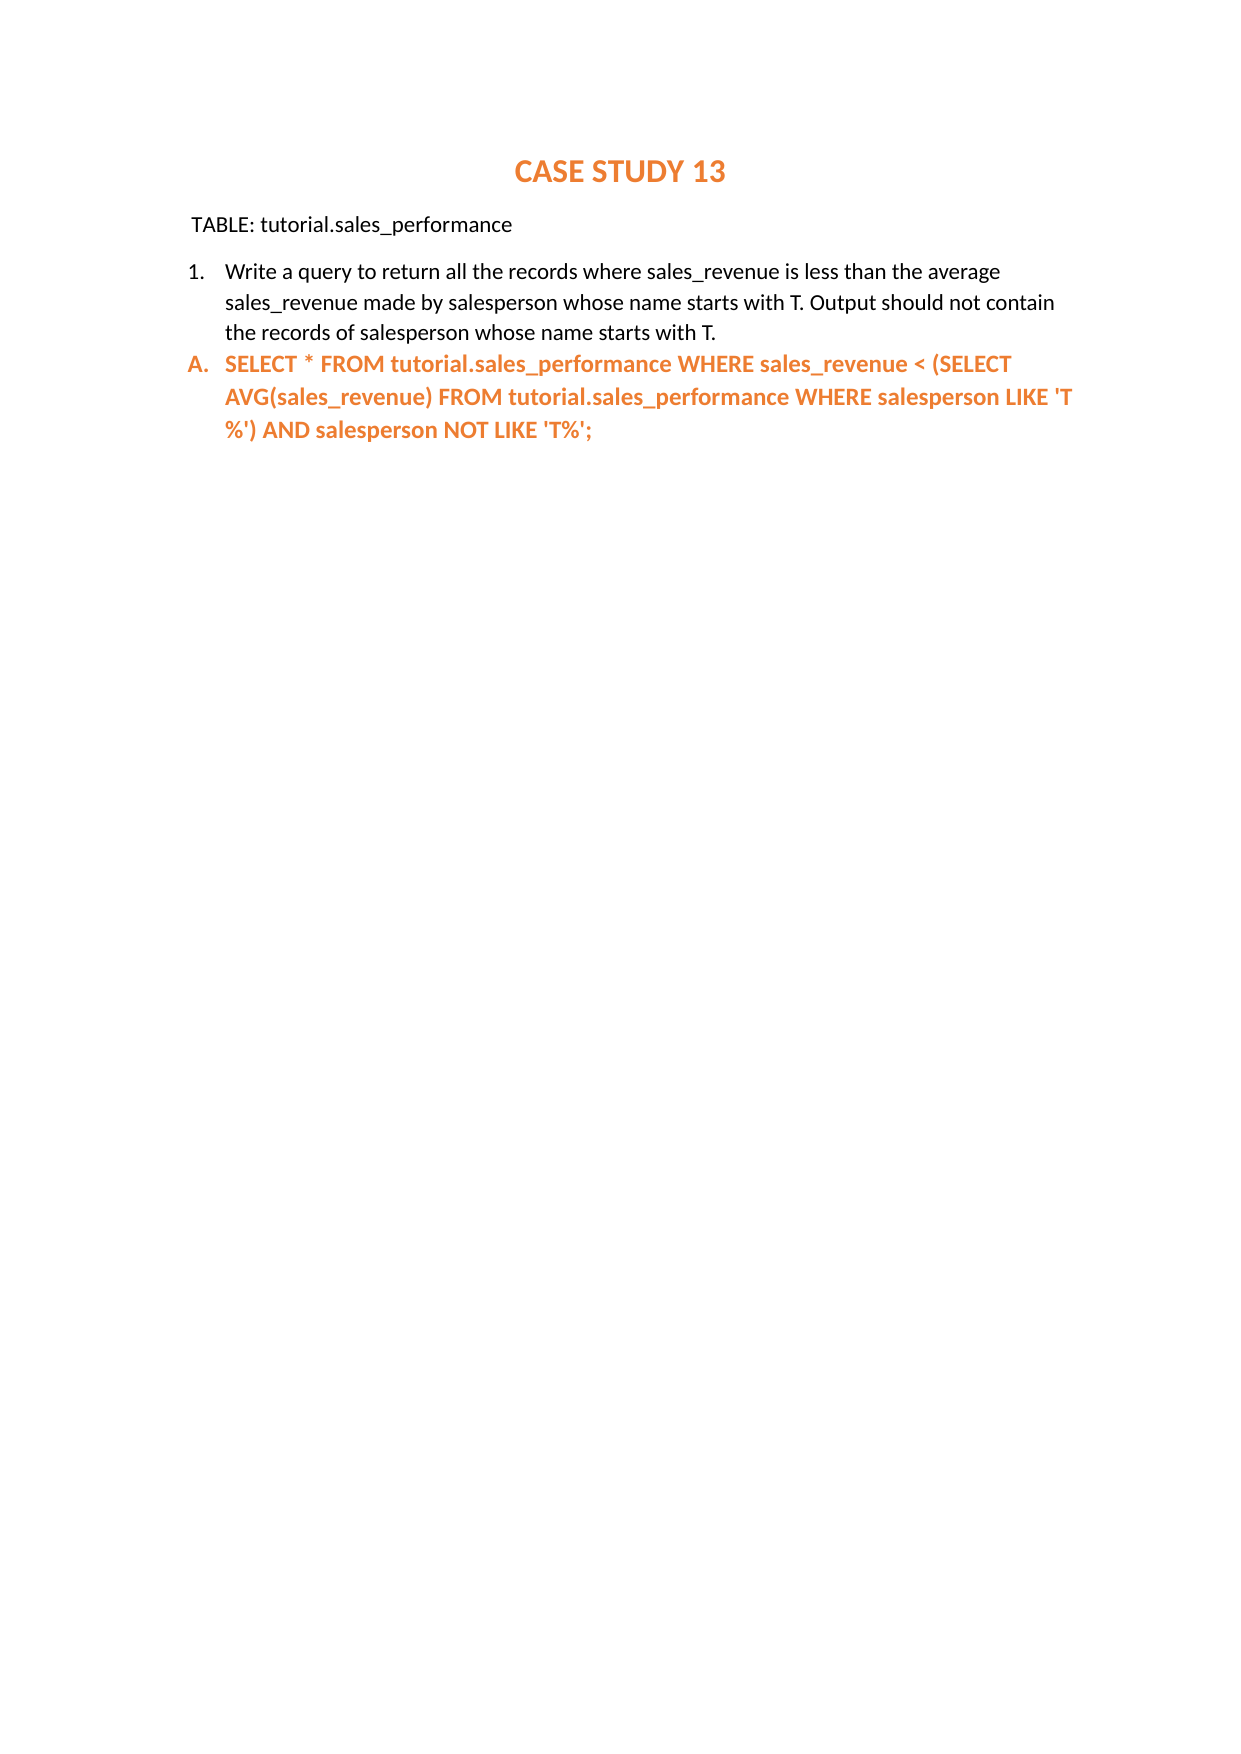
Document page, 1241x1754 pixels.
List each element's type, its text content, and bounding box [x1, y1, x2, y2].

list SELECT * FROM tutorial.sales_performance WHERE sales_revenue < (SELECT AVG(sales_revenue) FROM tutorial.sales_performance WHERE salesperson LIKE 'T%') AND salesperson NOT LIKE 'T%'; [187, 348, 1090, 444]
list Write a query to return all the records where sales_revenue is less than the average sales_revenue made by salesperson whose name starts with T. Output should not contain the records of salesperson whose name starts with T. [187, 257, 1090, 346]
text TABLE: tutorial.sales_performance [150, 211, 1090, 239]
text CASE STUDY 13 [150, 150, 1090, 191]
